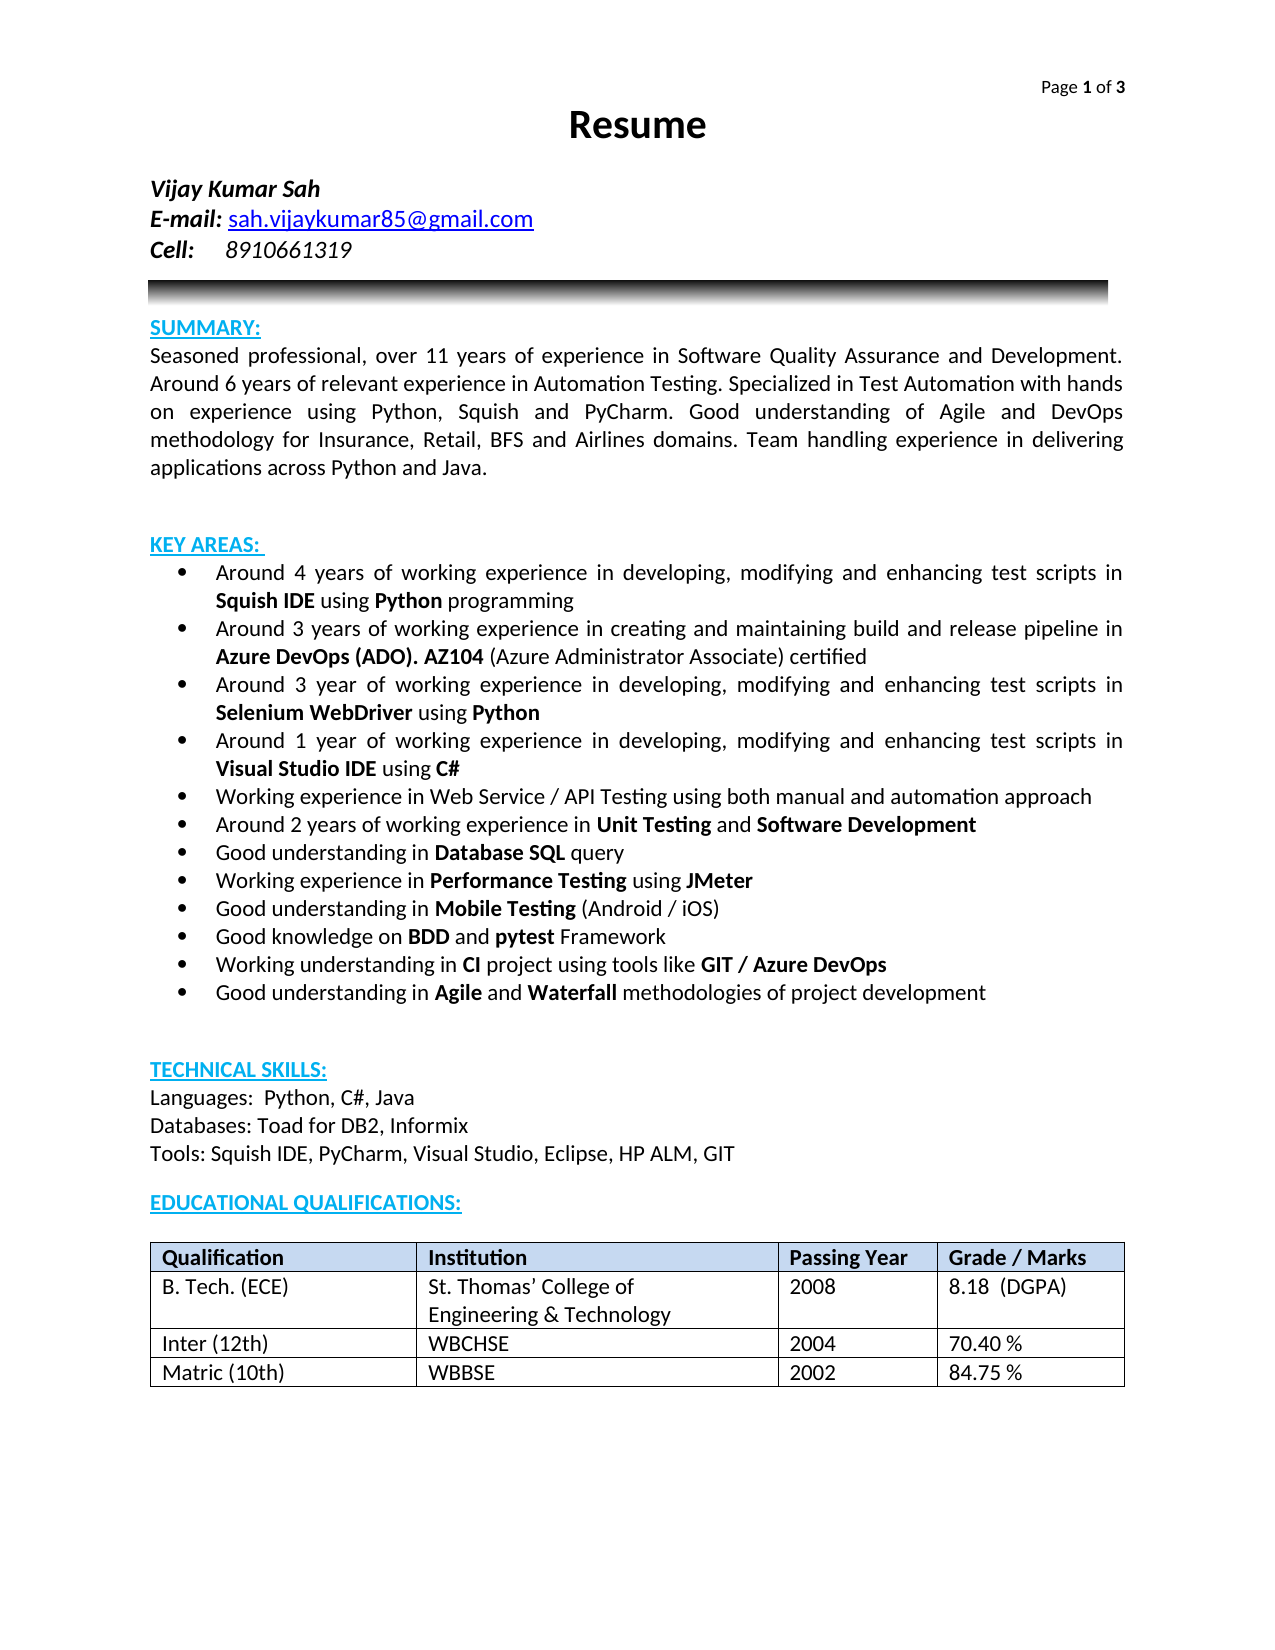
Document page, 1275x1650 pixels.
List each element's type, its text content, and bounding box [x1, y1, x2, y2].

text Tools: Squish IDE, PyCharm, Visual Studio, Eclipse, HP ALM, GIT [150, 1139, 1125, 1167]
table_cell WBBSE [417, 1358, 778, 1386]
list Working experience in Performance Testing using JMeter [178, 866, 1125, 894]
table_cell Matric (10th) [151, 1358, 416, 1386]
text Languages: Python, C#, Java [150, 1083, 1125, 1111]
list Around 4 years of working experience in developing, modifying and enhancing test scripts in Squish IDE using Python programming [178, 558, 1125, 614]
table_header Qualification [151, 1243, 416, 1271]
table_cell 70.40 % [938, 1329, 1124, 1357]
table_cell Inter (12th) [151, 1329, 416, 1357]
table_cell St. Thomas’ College of Engineering & Technology [417, 1272, 778, 1328]
list Good knowledge on BDD and pytest Framework [178, 922, 1125, 950]
list Around 2 years of working experience in Unit Testing and Software Development [178, 810, 1125, 838]
text Cell: 8910661319 [150, 234, 1125, 264]
list Good understanding in Mobile Testing (Android / iOS) [178, 894, 1125, 922]
table_cell 2002 [779, 1358, 937, 1386]
table_header Passing Year [779, 1243, 937, 1271]
table_cell 84.75 % [938, 1358, 1124, 1386]
table_cell 8.18 (DGPA) [938, 1272, 1124, 1328]
table_header Grade / Marks [938, 1243, 1124, 1271]
table_cell 2004 [779, 1329, 937, 1357]
subtitle SUMMARY: [150, 313, 1125, 341]
list Good understanding in Database SQL query [178, 838, 1125, 866]
list Working understanding in CI project using tools like GIT / Azure DevOps [178, 950, 1125, 978]
subtitle TECHNICAL SKILLS: [150, 1055, 1125, 1083]
list Working experience in Web Service / API Testing using both manual and automation approach [178, 782, 1125, 810]
table_cell WBCHSE [417, 1329, 778, 1357]
list Around 1 year of working experience in developing, modifying and enhancing test scripts in Visual Studio IDE using C# [178, 726, 1125, 782]
text Vijay Kumar Sah [150, 173, 1125, 203]
text Databases: Toad for DB2, Informix [150, 1111, 1125, 1139]
list Around 3 years of working experience in creating and maintaining build and release pipeline in Azure DevOps (ADO). AZ104 (Azure Administrator Associate) certified [178, 614, 1125, 670]
table_cell B. Tech. (ECE) [151, 1272, 416, 1328]
text E-mail: sah.vijaykumar85@gmail.com [150, 203, 1125, 234]
table_cell 2008 [779, 1272, 937, 1328]
subtitle KEY AREAS: [150, 530, 1125, 558]
list Good understanding in Agile and Waterfall methodologies of project development [178, 978, 1125, 1006]
text Seasoned professional, over 11 years of experience in Software Quality Assurance and Development. Around 6 years of relevant experience in Automation Testing. Specialized in Test Automation with hands on experience using Python, Squish and PyCharm. Good understanding of Agile and DevOps methodology for Insurance, Retail, BFS and Airlines domains. Team handling experience in delivering applications across Python and Java. [150, 341, 1125, 481]
table_header Institution [417, 1243, 778, 1271]
subtitle EDUCATIONAL QUALIFICATIONS: [150, 1188, 1125, 1216]
list Around 3 year of working experience in developing, modifying and enhancing test scripts in Selenium WebDriver using Python [178, 670, 1125, 726]
